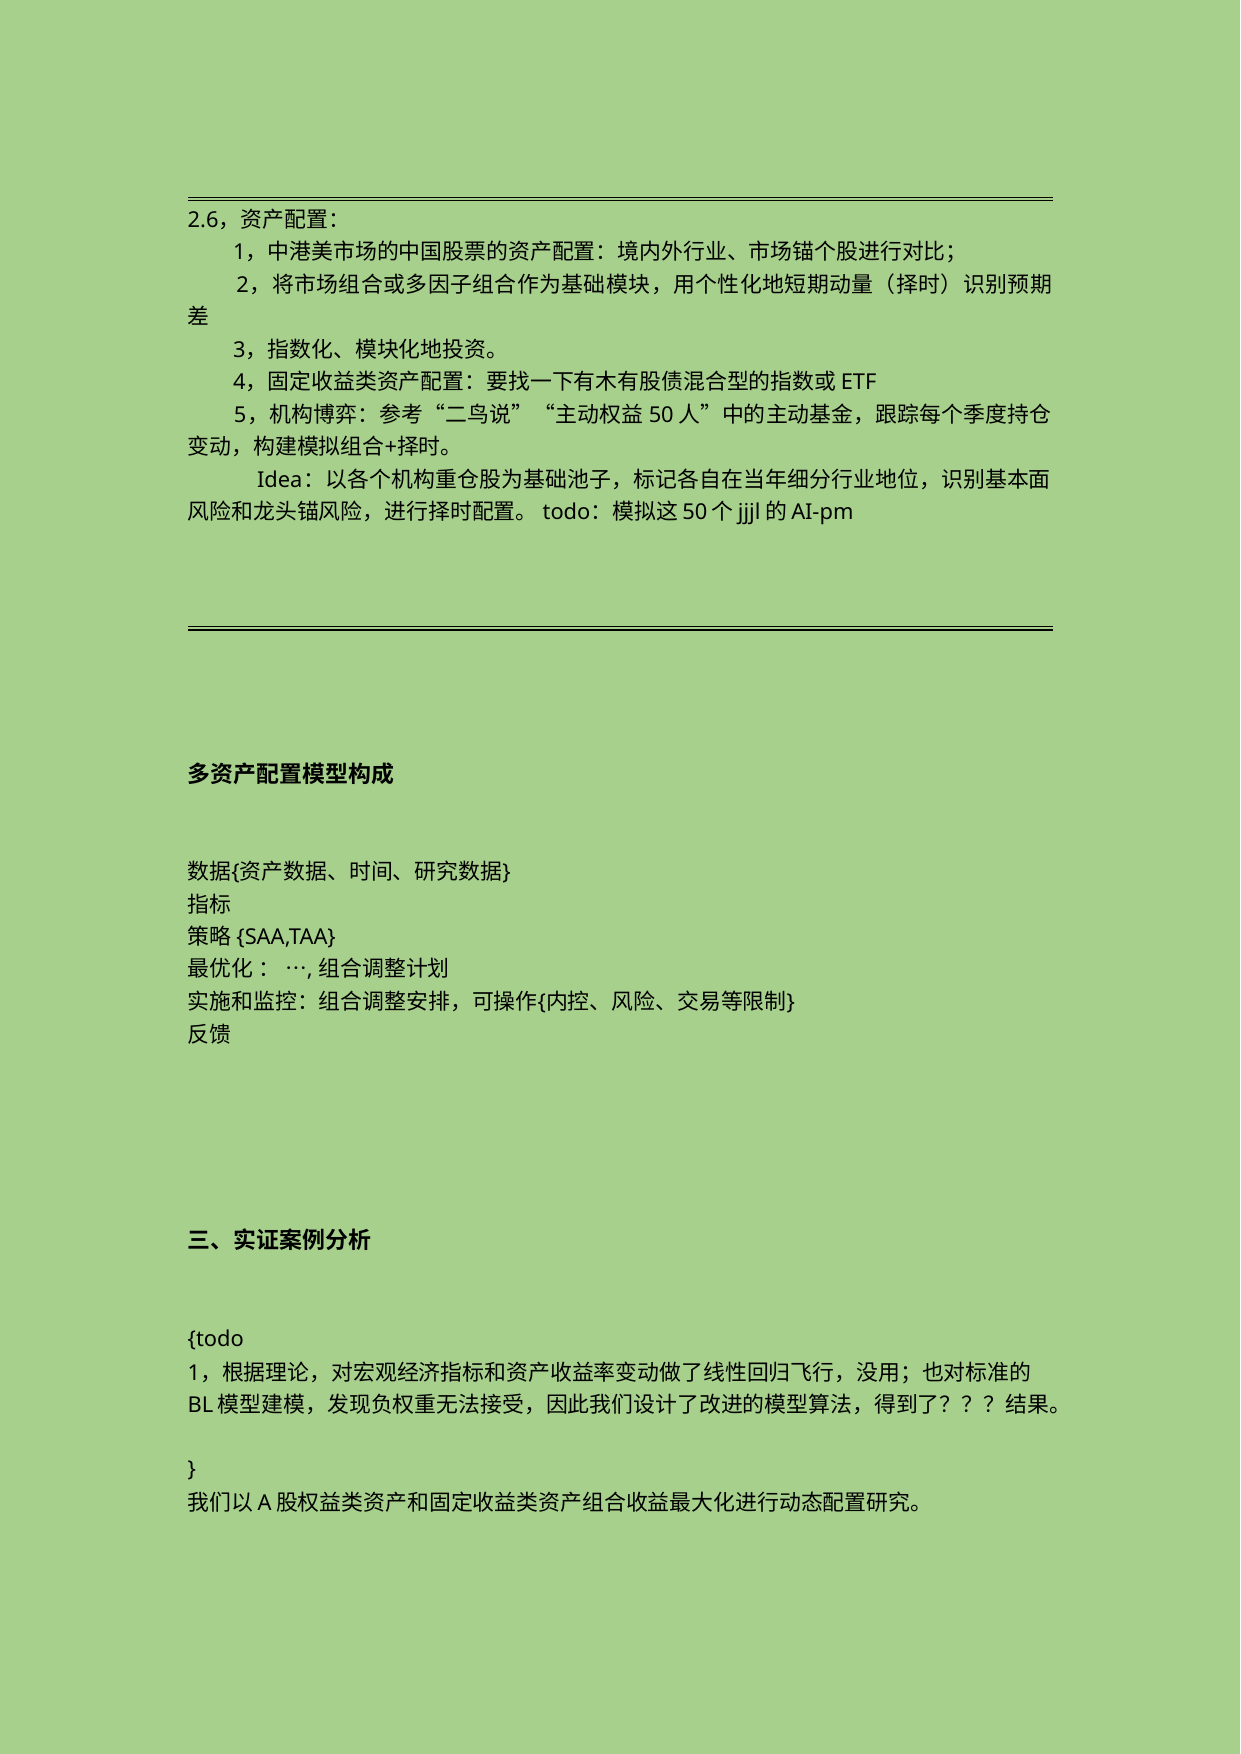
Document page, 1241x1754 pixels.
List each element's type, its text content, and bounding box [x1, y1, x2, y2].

text 反馈 [187, 1016, 1053, 1049]
text 4，固定收益类资产配置：要找一下有木有股债混合型的指数或ETF [187, 364, 1053, 396]
text 2.6，资产配置： [187, 201, 1053, 234]
text 2，将市场组合或多因子组合作为基础模块，用个性化地短期动量（择时）识别预期差 [187, 266, 1053, 331]
subtitle 三、实证案例分析 [187, 1206, 1053, 1271]
text 实施和监控：组合调整安排，可操作{内控、风险、交易等限制} [187, 984, 1053, 1016]
text 1，根据理论，对宏观经济指标和资产收益率变动做了线性回归飞行，没用；也对标准的BL模型建模，发现负权重无法接受，因此我们设计了改进的模型算法，得到了？？？结果。 [187, 1354, 1053, 1419]
text 5，机构博弈：参考“二鸟说”“主动权益50人”中的主动基金，跟踪每个季度持仓变动，构建模拟组合+择时。 [187, 396, 1053, 461]
text } [187, 1452, 1053, 1484]
text 我们以A股权益类资产和固定收益类资产组合收益最大化进行动态配置研究。 [187, 1484, 1053, 1517]
text 3，指数化、模块化地投资。 [187, 331, 1053, 364]
text 指标 [187, 886, 1053, 919]
text 数据{资产数据、时间、研究数据} [187, 854, 1053, 886]
subtitle 多资产配置模型构成 [187, 740, 1053, 805]
text 最优化 ： …, 组合调整计划 [187, 951, 1053, 984]
text Idea：以各个机构重仓股为基础池子，标记各自在当年细分行业地位，识别基本面风险和龙头锚风险，进行择时配置。 todo：模拟这50个jjjl的AI-pm [187, 461, 1053, 526]
text 策略 {SAA,TAA} [187, 919, 1053, 951]
text {todo [187, 1322, 1053, 1354]
text 1，中港美市场的中国股票的资产配置：境内外行业、市场锚个股进行对比； [187, 234, 1053, 266]
